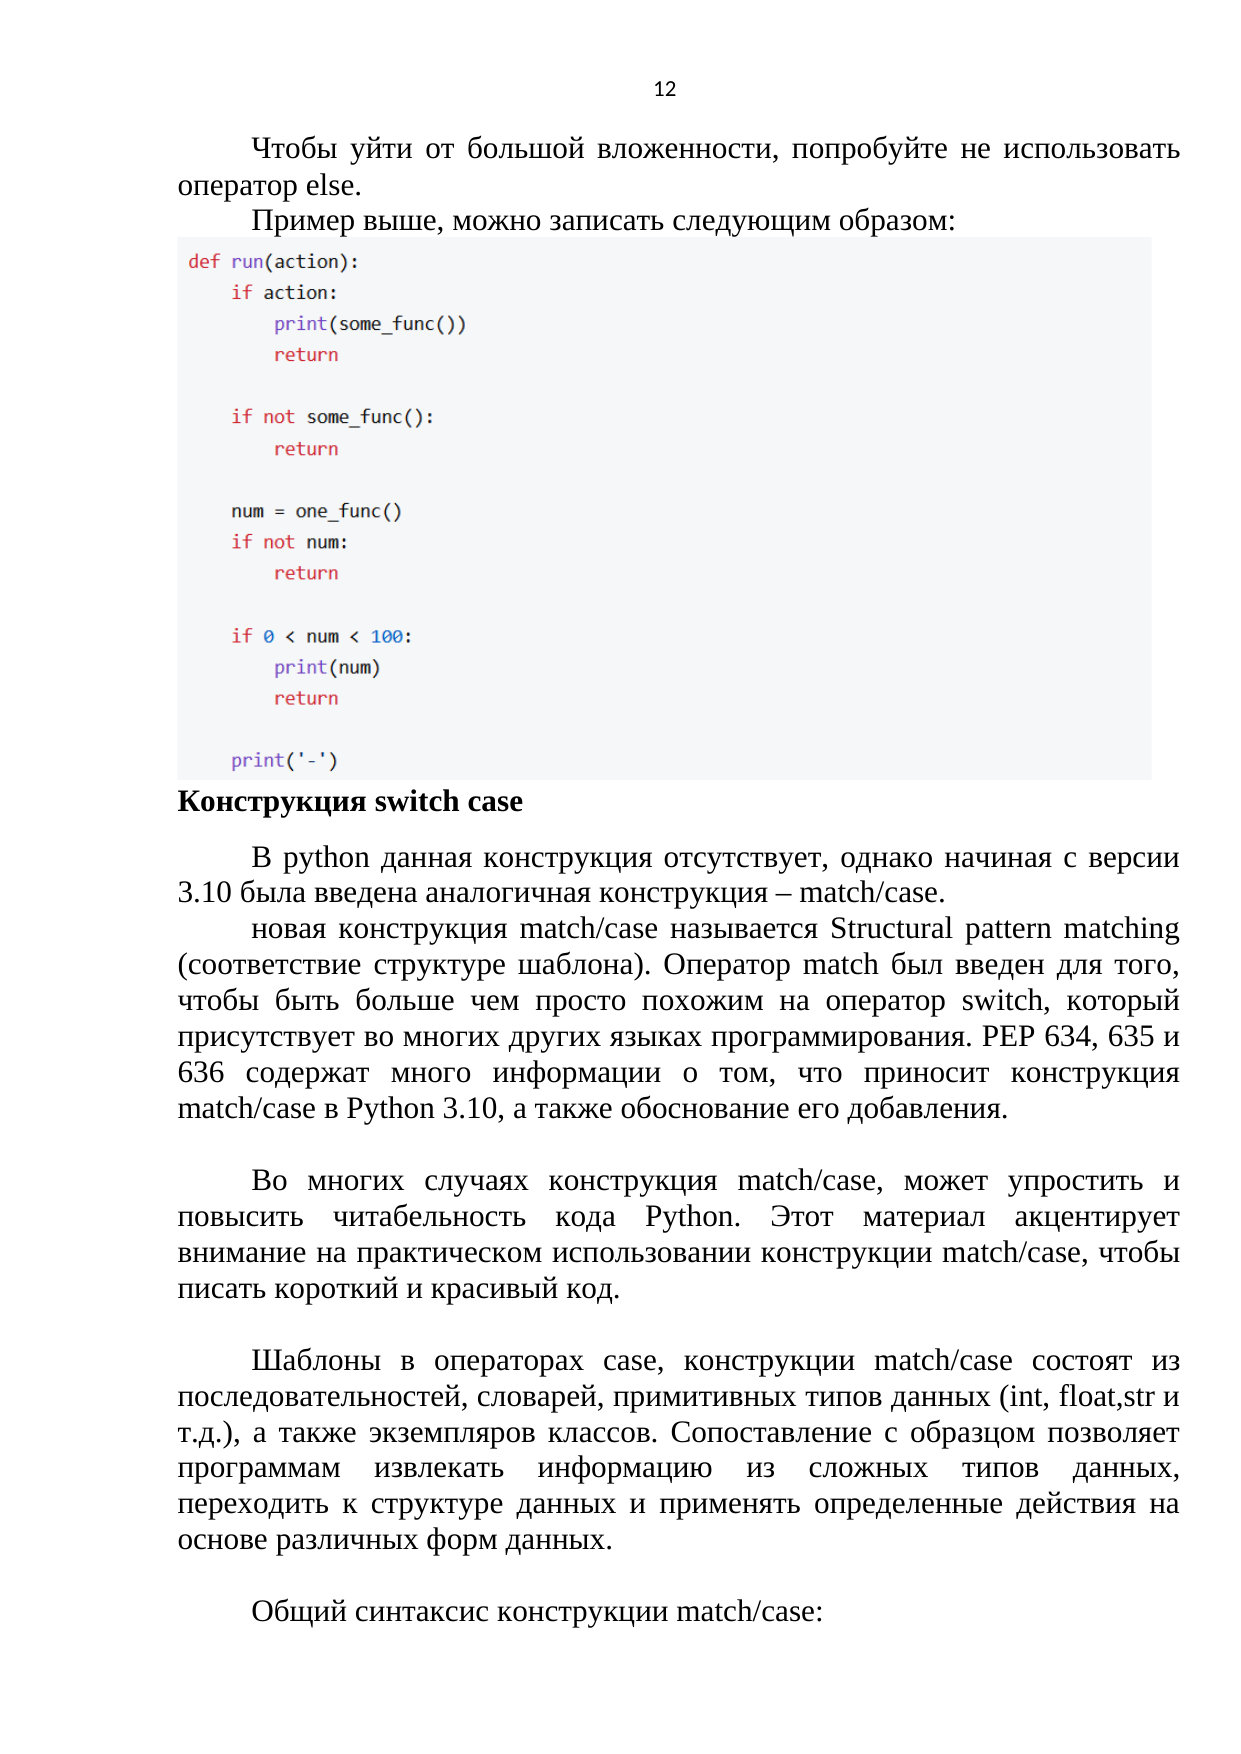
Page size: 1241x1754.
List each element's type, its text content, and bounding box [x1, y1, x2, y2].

text Конструкция switch case [177, 780, 1152, 818]
picture [177, 237, 1152, 780]
text Пример выше, можно записать следующим образом: [177, 202, 1181, 238]
text новая конструкция match/case называется Structural pattern matching (соответствие структуре шаблона). Оператор match был введен для того, чтобы быть больше чем просто похожим на оператор switch, который присутствует во многих других языках программирования. PEP 634, 635 и 636 содержат много информации о том, что приносит конструкция match/case в Python 3.10, а также обоснование его добавления. [177, 910, 1181, 1125]
text Во многих случаях конструкция match/case, может упростить и повысить читабельность кода Python. Этот материал акцентирует внимание на практическом использовании конструкции match/case, чтобы писать короткий и красивый код. [177, 1161, 1181, 1305]
text Шаблоны в операторах case, конструкции match/case состоят из последовательностей, словарей, примитивных типов данных (int, float,str и т.д.), а также экземпляров классов. Сопоставление с образцом позволяет программам извлекать информацию из сложных типов данных, переходить к структуре данных и применять определенные действия на основе различных форм данных. [177, 1341, 1181, 1557]
text В python данная конструкция отсутствует, однако начиная с версии 3.10 была введена аналогичная конструкция – match/case. [177, 838, 1181, 910]
text Чтобы уйти от большой вложенности, попробуйте не использовать оператор else. [177, 130, 1181, 202]
text Общий синтаксис конструкции match/case: [177, 1592, 1181, 1628]
